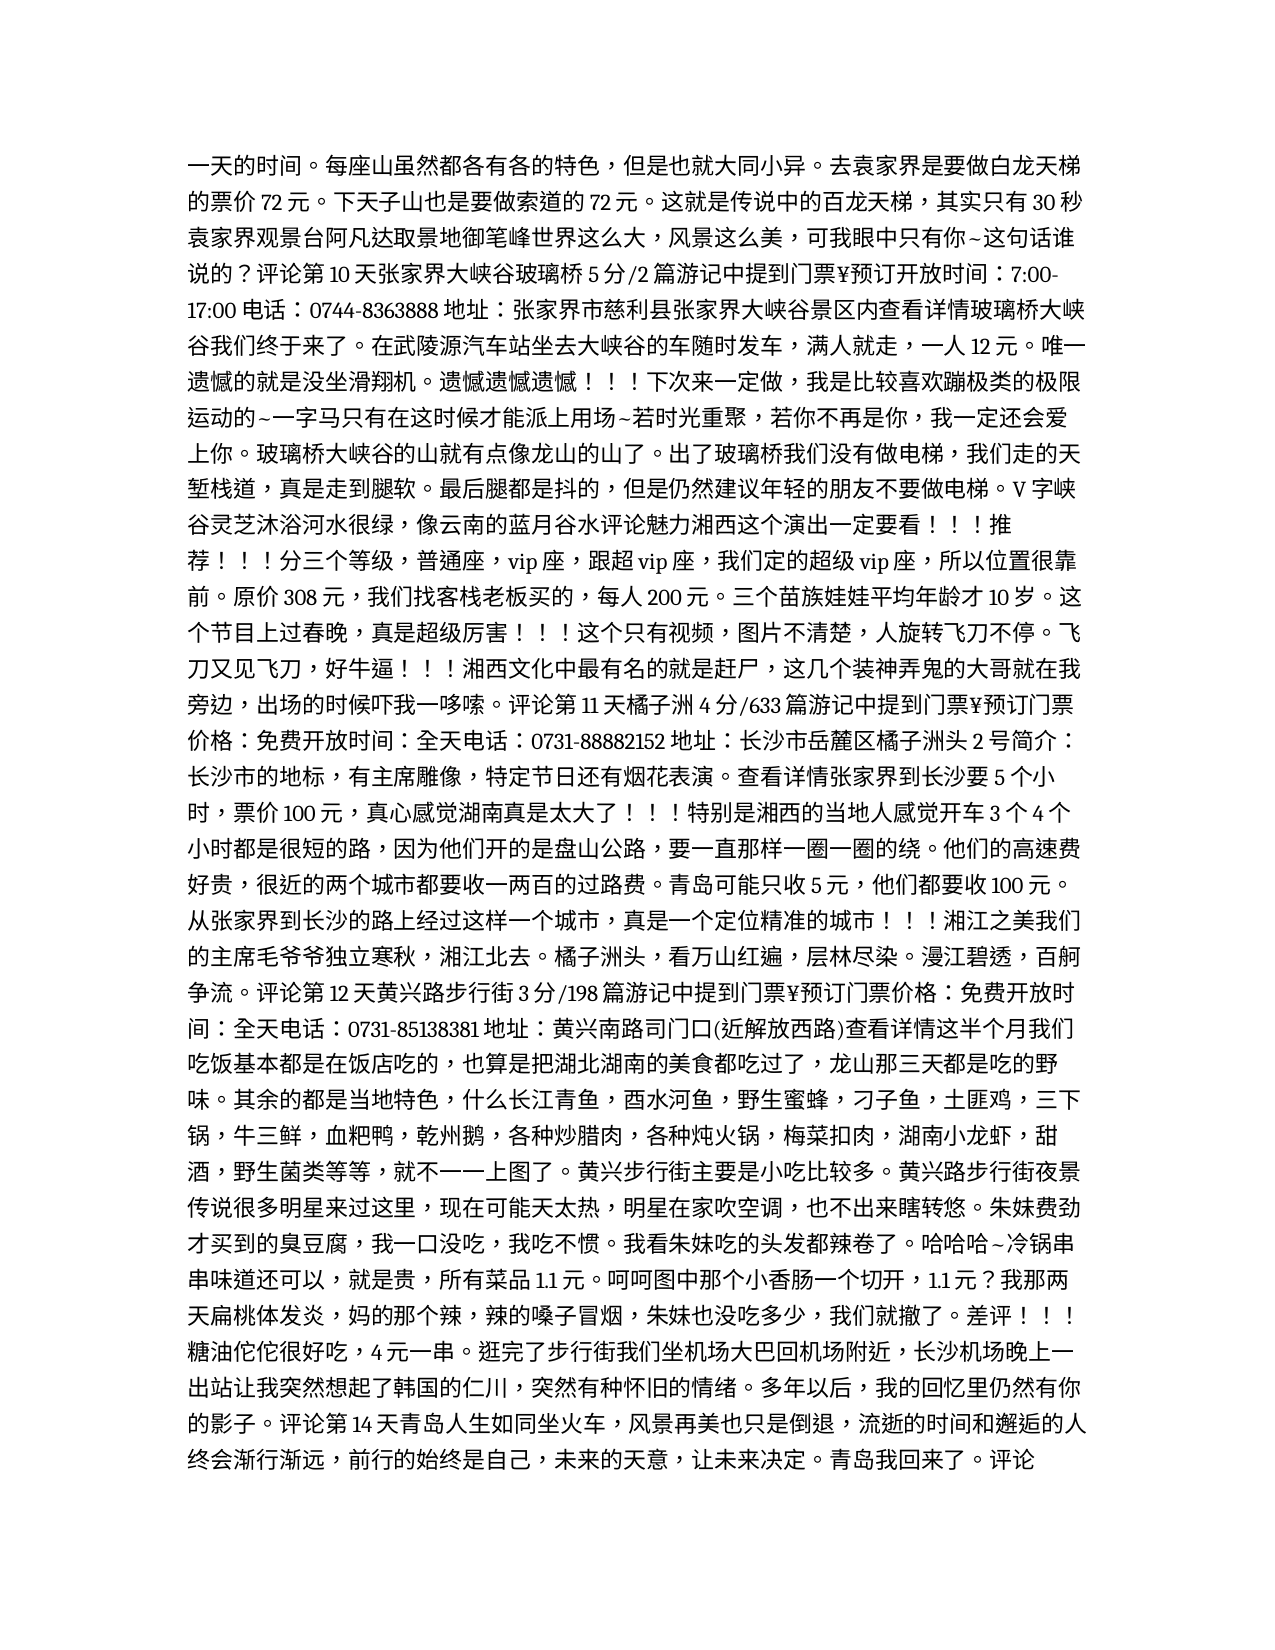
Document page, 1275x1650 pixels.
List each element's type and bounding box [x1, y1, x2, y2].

text [187, 150, 1087, 1475]
